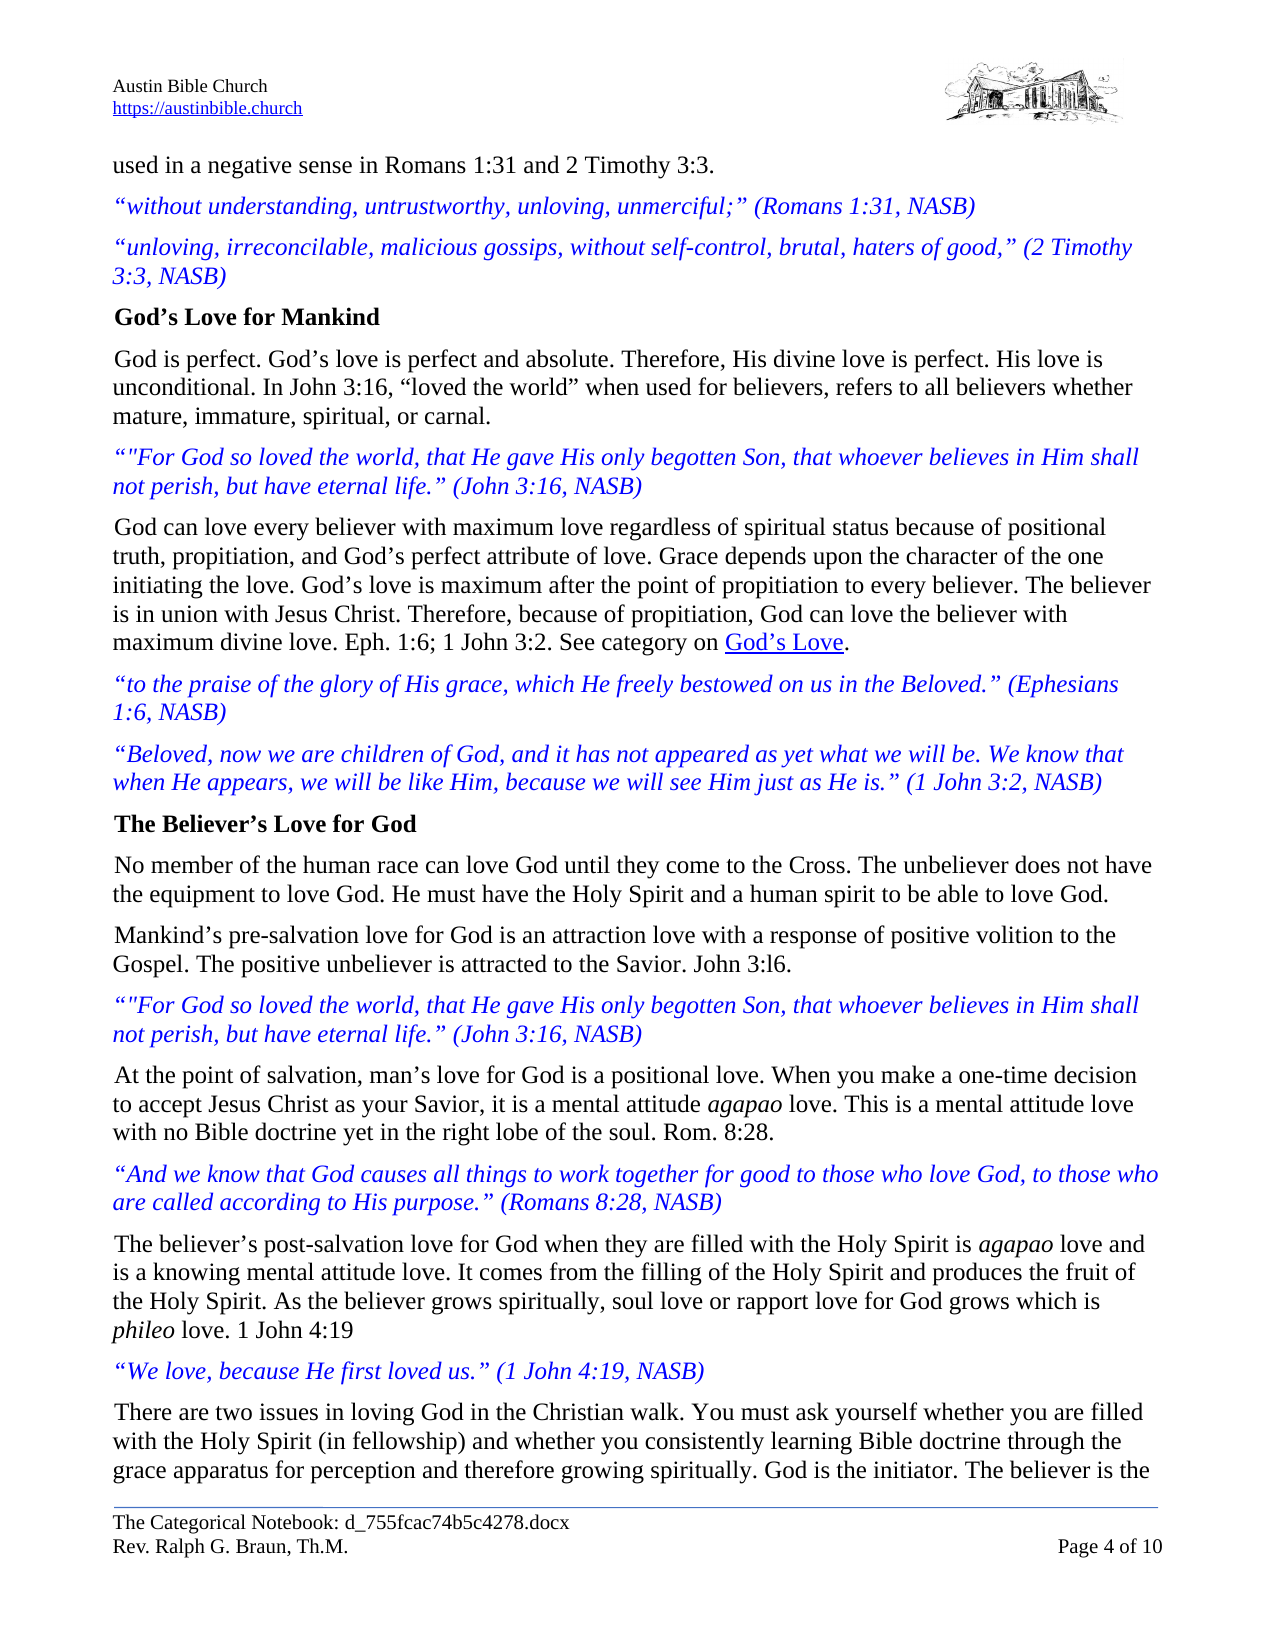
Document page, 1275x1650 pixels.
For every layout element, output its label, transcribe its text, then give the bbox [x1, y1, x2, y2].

text “Beloved, now we are children of God, and it has not appeared as yet what we will be. We know that when He appears, we will be like Him, because we will see Him just as He is.” (1 John 3:2, NASB) [112, 739, 1162, 796]
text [112, 1397, 1162, 1484]
text “unloving, irreconcilable, malicious gossips, without self-control, brutal, haters of good,” (2 Timothy 3:3, NASB) [112, 232, 1162, 290]
text “"For God so loved the world, that He gave His only begotten Son, that whoever believes in Him shall not perish, but have eternal life.” (John 3:16, NASB) [112, 442, 1162, 500]
text “without understanding, untrustworthy, unloving, unmerciful;” (Romans 1:31, NASB) [112, 191, 1162, 220]
text “And we know that God causes all things to work together for good to those who love God, to those who are called according to His purpose.” (Romans 8:28, NASB) [112, 1159, 1162, 1216]
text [112, 150, 1162, 179]
text God can love every believer with maximum love regardless of spiritual status because of positional truth, propitiation, and God’s perfect attribute of love. Grace depends upon the character of the one initiating the love. God’s love is maximum after the point of propitiation to every believer. The believer is in union with Jesus Christ. Therefore, because of propitiation, God can love the believer with maximum divine love. Eph. 1:6; 1 John 3:2. See category on God’s Love. [112, 512, 1162, 656]
text “"For God so loved the world, that He gave His only begotten Son, that whoever believes in Him shall not perish, but have eternal life.” (John 3:16, NASB) [112, 990, 1162, 1047]
text “to the praise of the glory of His grace, which He freely bestowed on us in the Beloved.” (Ephesians 1:6, NASB) [112, 669, 1162, 726]
text “We love, because He first loved us.” (1 John 4:19, NASB) [112, 1356, 1162, 1385]
text No member of the human race can love God until they come to the Cross. The unbeliever does not have the equipment to love God. He must have the Holy Spirit and a human spirit to be able to love God. [112, 850, 1162, 907]
text God is perfect. God’s love is perfect and absolute. Therefore, His divine love is perfect. His love is unconditional. In John 3:16, “loved the world” when used for believers, refers to all believers whether mature, immature, spiritual, or carnal. [112, 344, 1162, 430]
text Mankind’s pre-salvation love for God is an attraction love with a response of positive volition to the Gospel. The positive unbeliever is attracted to the Savior. John 3:l6. [112, 920, 1162, 977]
text The believer’s post-salvation love for God when they are filled with the Holy Spirit is agapao love and is a knowing mental attitude love. It comes from the filling of the Holy Spirit and produces the fruit of the Holy Spirit. As the believer grows spiritually, soul love or rapport love for God grows which is phileo love. 1 John 4:19 [112, 1229, 1162, 1344]
text The Believer’s Love for God [112, 809, 1162, 837]
text At the point of salvation, man’s love for God is a positional love. When you make a one-time decision to accept Jesus Christ as your Savior, it is a mental attitude agapao love. This is a mental attitude love with no Bible doctrine yet in the right lobe of the soul. Rom. 8:28. [112, 1060, 1162, 1146]
text God’s Love for Mankind [112, 302, 1162, 331]
picture [944, 58, 1124, 125]
